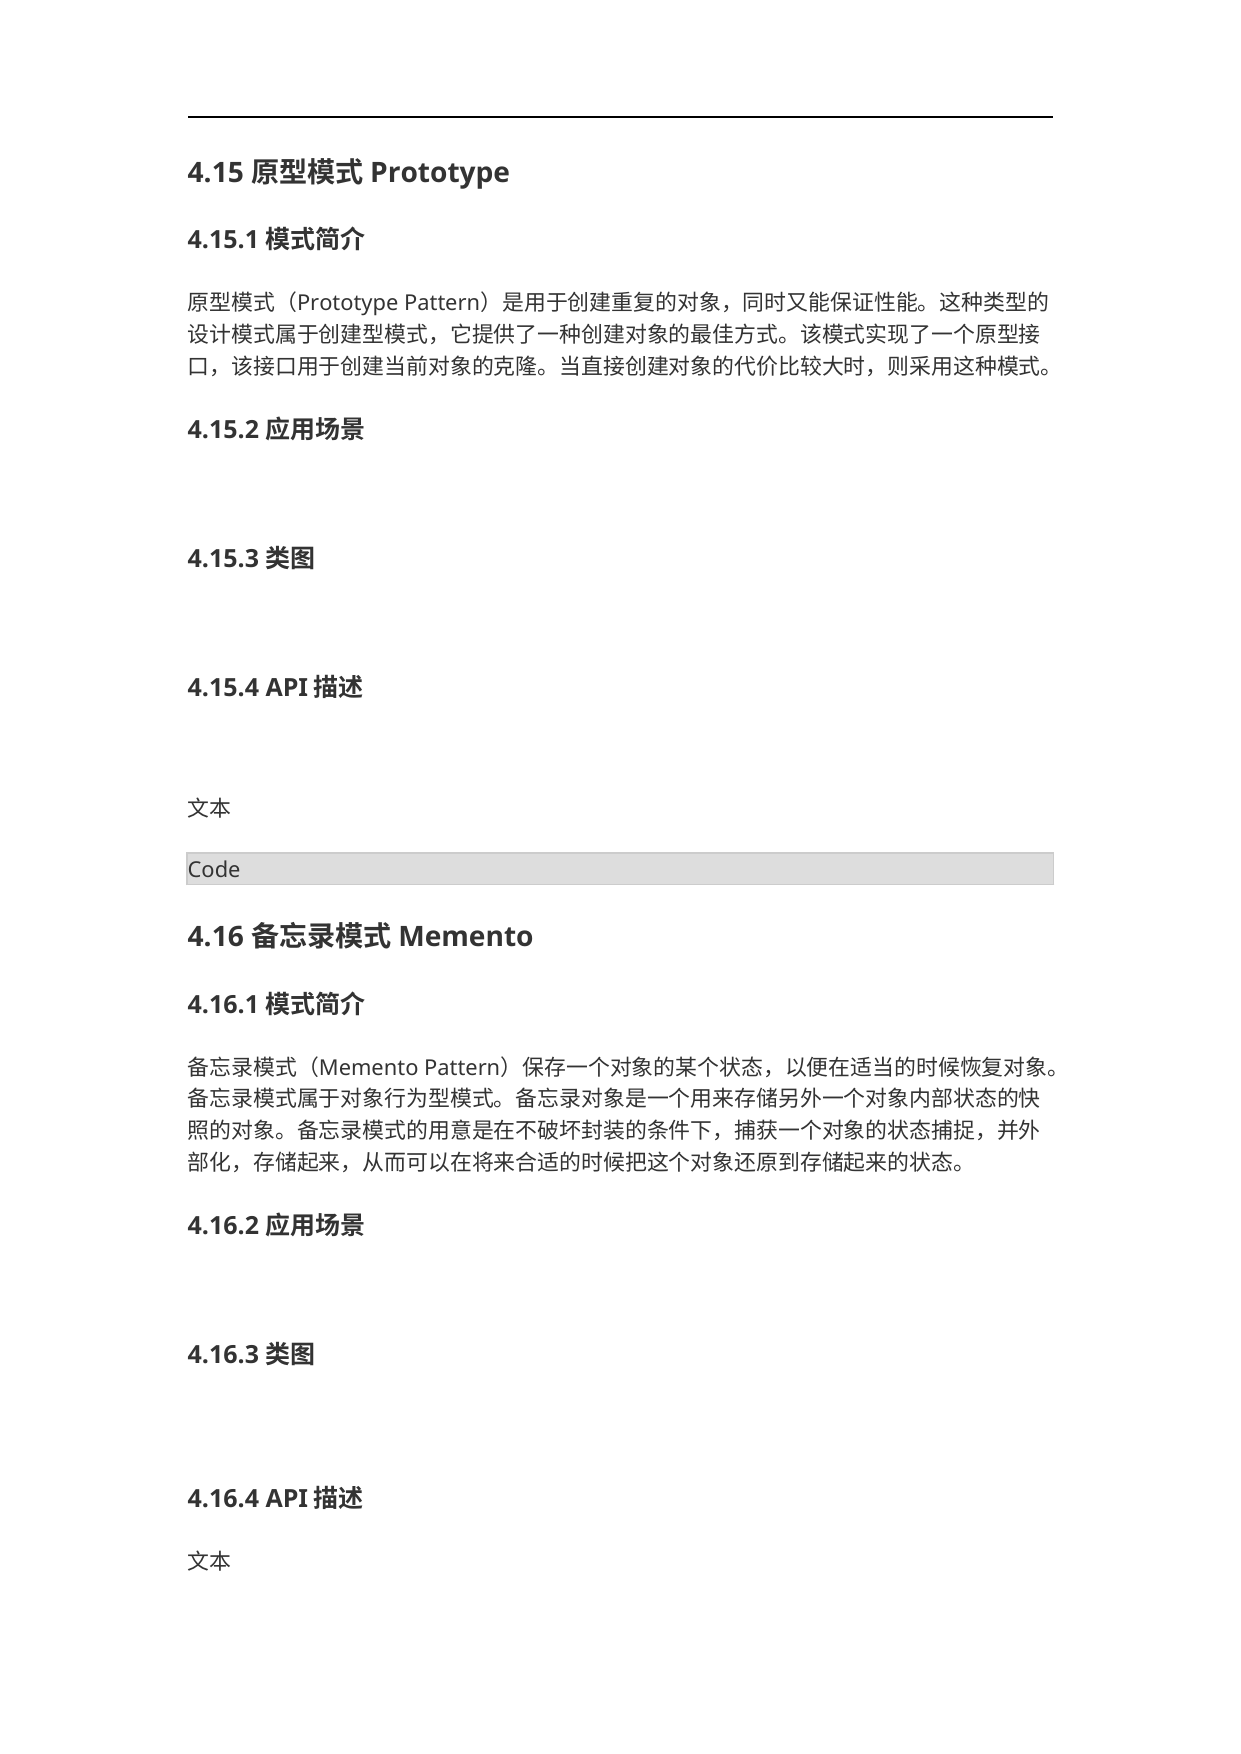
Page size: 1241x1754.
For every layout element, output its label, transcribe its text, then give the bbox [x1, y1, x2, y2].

subtitle 4.15.4 API描述 [187, 667, 1053, 703]
text Code [188, 854, 1053, 884]
subtitle 4.16.2 应用场景 [187, 1206, 1053, 1242]
text 文本 [187, 1544, 1053, 1576]
subtitle 4.16.1 模式简介 [187, 984, 1053, 1021]
subtitle 4.16.3 类图 [187, 1334, 1053, 1371]
subtitle 4.16.4 API描述 [187, 1478, 1053, 1515]
text 备忘录模式（Memento Pattern）保存一个对象的某个状态，以便在适当的时候恢复对象。备忘录模式属于对象行为型模式。备忘录对象是一个用来存储另外一个对象内部状态的快照的对象。备忘录模式的用意是在不破坏封装的条件下，捕获一个对象的状态捕捉，并外部化，存储起来，从而可以在将来合适的时候把这个对象还原到存储起来的状态。 [187, 1050, 1053, 1176]
text 原型模式（Prototype Pattern）是用于创建重复的对象，同时又能保证性能。这种类型的设计模式属于创建型模式，它提供了一种创建对象的最佳方式。该模式实现了一个原型接口，该接口用于创建当前对象的克隆。当直接创建对象的代价比较大时，则采用这种模式。 [187, 285, 1053, 381]
subtitle 4.15 原型模式 Prototype [187, 150, 1053, 191]
text 文本 [187, 791, 1053, 823]
subtitle 4.16 备忘录模式 Memento [187, 914, 1053, 955]
subtitle 4.15.1 模式简介 [187, 220, 1053, 256]
subtitle 4.15.3 类图 [187, 538, 1053, 574]
subtitle 4.15.2 应用场景 [187, 410, 1053, 446]
